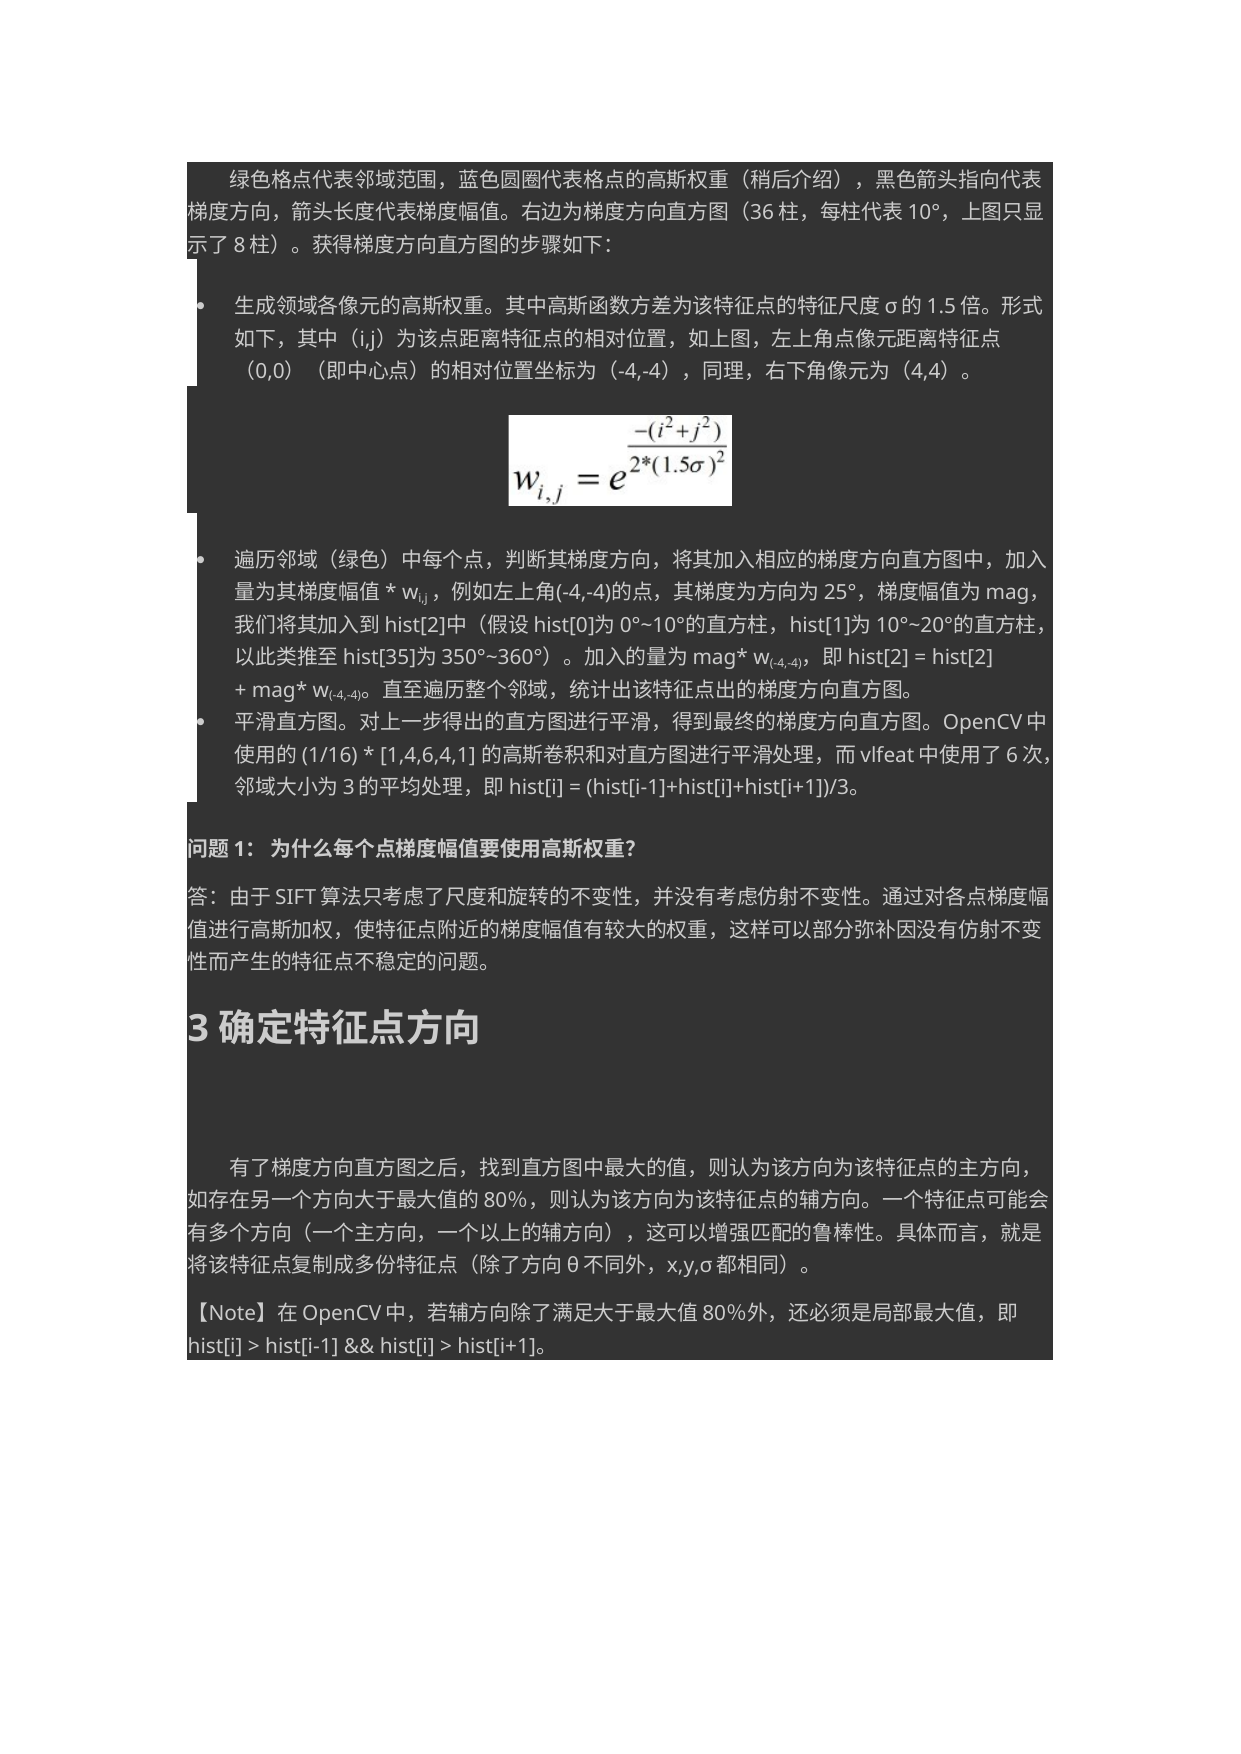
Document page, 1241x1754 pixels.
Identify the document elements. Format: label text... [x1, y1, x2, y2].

text 绿色格点代表邻域范围，蓝色圆圈代表格点的高斯权重（稍后介绍），黑色箭头指向代表梯度方向，箭头长度代表梯度幅值。右边为梯度方向直方图（36柱，每柱代表10°，上图只显示了8柱）。获得梯度方向直方图的步骤如下： [187, 162, 1053, 259]
list 平滑直方图。对上一步得出的直方图进行平滑，得到最终的梯度方向直方图。OpenCV中使用的 (1/16) * [1,4,6,4,1] 的高斯卷积和对直方图进行平滑处理，而vlfeat中使用了6次，邻域大小为3的平均处理，即hist[i] = (hist[i-1]+hist[i]+hist[i+1])/3。 [197, 704, 1053, 802]
text 【Note】在OpenCV中，若辅方向除了满足大于最大值80％外，还必须是局部最大值，即 hist[i] > hist[i-1] && hist[i] > hist[i+1]。 [187, 1295, 1053, 1360]
subtitle 3 确定特征点方向 [187, 992, 1053, 1057]
text 问题1： 为什么每个点梯度幅值要使用高斯权重？ [187, 831, 1053, 864]
list 生成领域各像元的高斯权重。其中高斯函数方差为该特征点的特征尺度σ的1.5倍。形式如下，其中（i,j）为该点距离特征点的相对位置，如上图，左上角点像元距离特征点（0,0）（即中心点）的相对位置坐标为（-4,-4），同理，右下角像元为（4,4）。 [197, 289, 1053, 386]
text 有了梯度方向直方图之后，找到直方图中最大的值，则认为该方向为该特征点的主方向，如存在另一个方向大于最大值的80％，则认为该方向为该特征点的辅方向。一个特征点可能会有多个方向（一个主方向，一个以上的辅方向），这可以增强匹配的鲁棒性。具体而言，就是将该特征点复制成多份特征点（除了方向θ不同外，x,y,σ都相同）。 [187, 1150, 1053, 1280]
list 遍历邻域（绿色）中每个点，判断其梯度方向，将其加入相应的梯度方向直方图中，加入量为其梯度幅值 * wi,j ，例如左上角(-4,-4)的点，其梯度为方向为25°，梯度幅值为mag，我们将其加入到hist[2]中（假设hist[0]为0°~10°的直方柱，hist[1]为10°~20°的直方柱，以此类推至hist[35]为350°~360°）。加入的量为mag* w(-4,-4)，即hist[2] = hist[2] + mag* w(-4,-4)。直至遍历整个邻域，统计出该特征点出的梯度方向直方图。 [197, 542, 1053, 704]
text 答：由于SIFT算法只考虑了尺度和旋转的不变性，并没有考虑仿射不变性。通过对各点梯度幅值进行高斯加权，使特征点附近的梯度幅值有较大的权重，这样可以部分弥补因没有仿射不变性而产生的特征点不稳定的问题。 [187, 879, 1053, 977]
picture [508, 415, 732, 506]
